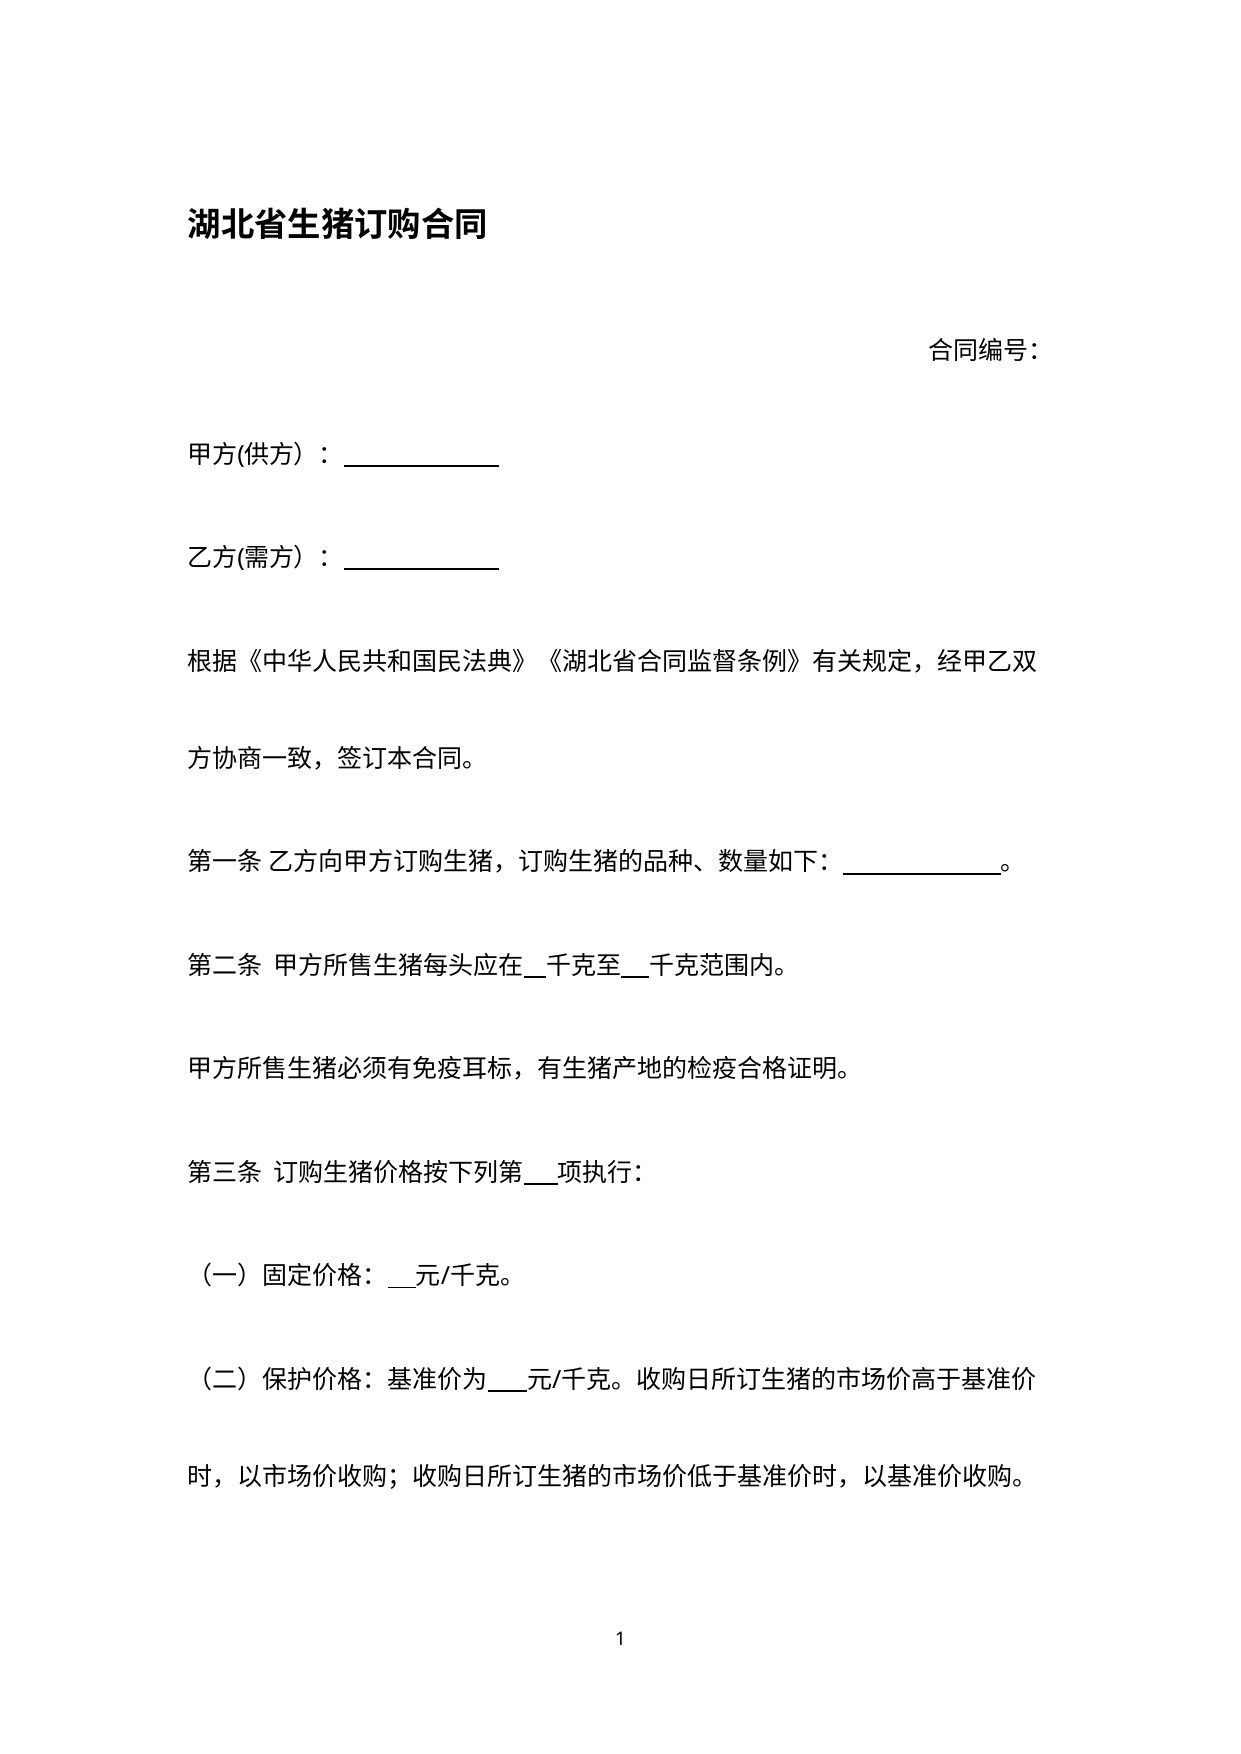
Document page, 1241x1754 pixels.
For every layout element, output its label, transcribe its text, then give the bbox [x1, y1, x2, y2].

text 第三条 订购生猪价格按下列第 项执行： [187, 1138, 1053, 1203]
text 第二条 甲方所售生猪每头应在 千克至 千克范围内。 [187, 931, 1053, 996]
text （二）保护价格：基准价为 元/千克。收购日所订生猪的市场价高于基准价时，以市场价收购；收购日所订生猪的市场价低于基准价时，以基准价收购。 [187, 1345, 1053, 1507]
text 第一条 乙方向甲方订购生猪，订购生猪的品种、数量如下： 。 [187, 827, 1053, 892]
text 根据《中华人民共和国民法典》《湖北省合同监督条例》有关规定，经甲乙双方协商一致，签订本合同。 [187, 627, 1053, 789]
text 合同编号： [187, 316, 1053, 381]
text 甲方(供方）： [187, 420, 1053, 485]
text 甲方所售生猪必须有免疫耳标，有生猪产地的检疫合格证明。 [187, 1034, 1053, 1099]
text 乙方(需方）： [187, 523, 1053, 588]
subtitle 湖北省生猪订购合同 [187, 189, 1053, 254]
text （一）固定价格： 元/千克。 [187, 1241, 1053, 1306]
